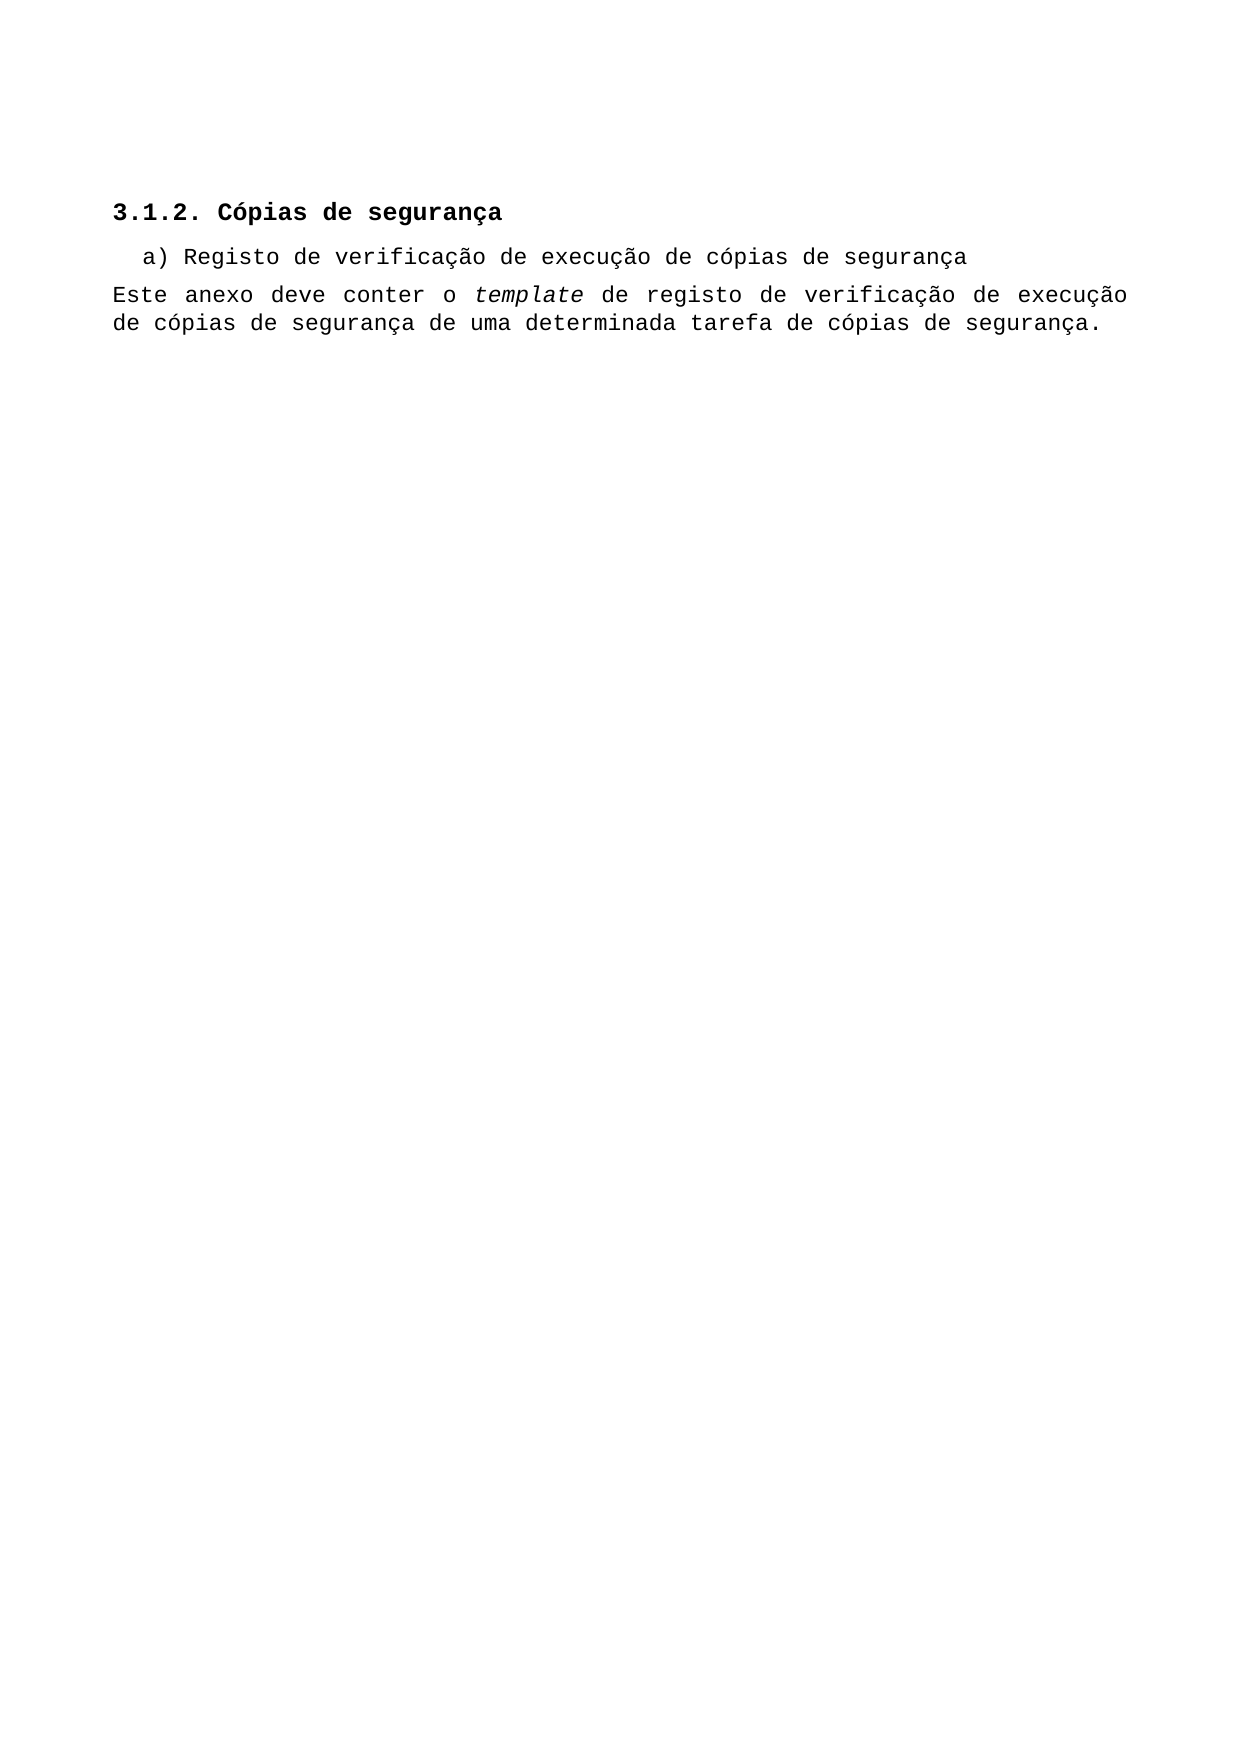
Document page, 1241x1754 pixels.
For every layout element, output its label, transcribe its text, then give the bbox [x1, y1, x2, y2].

text Cópias de segurança [112, 200, 1128, 228]
text Este anexo deve conter o template de registo de verificação de execução de cópias de segurança de uma determinada tarefa de cópias de segurança. [112, 283, 1128, 337]
text Registo de verificação de execução de cópias de segurança [118, 245, 1128, 271]
